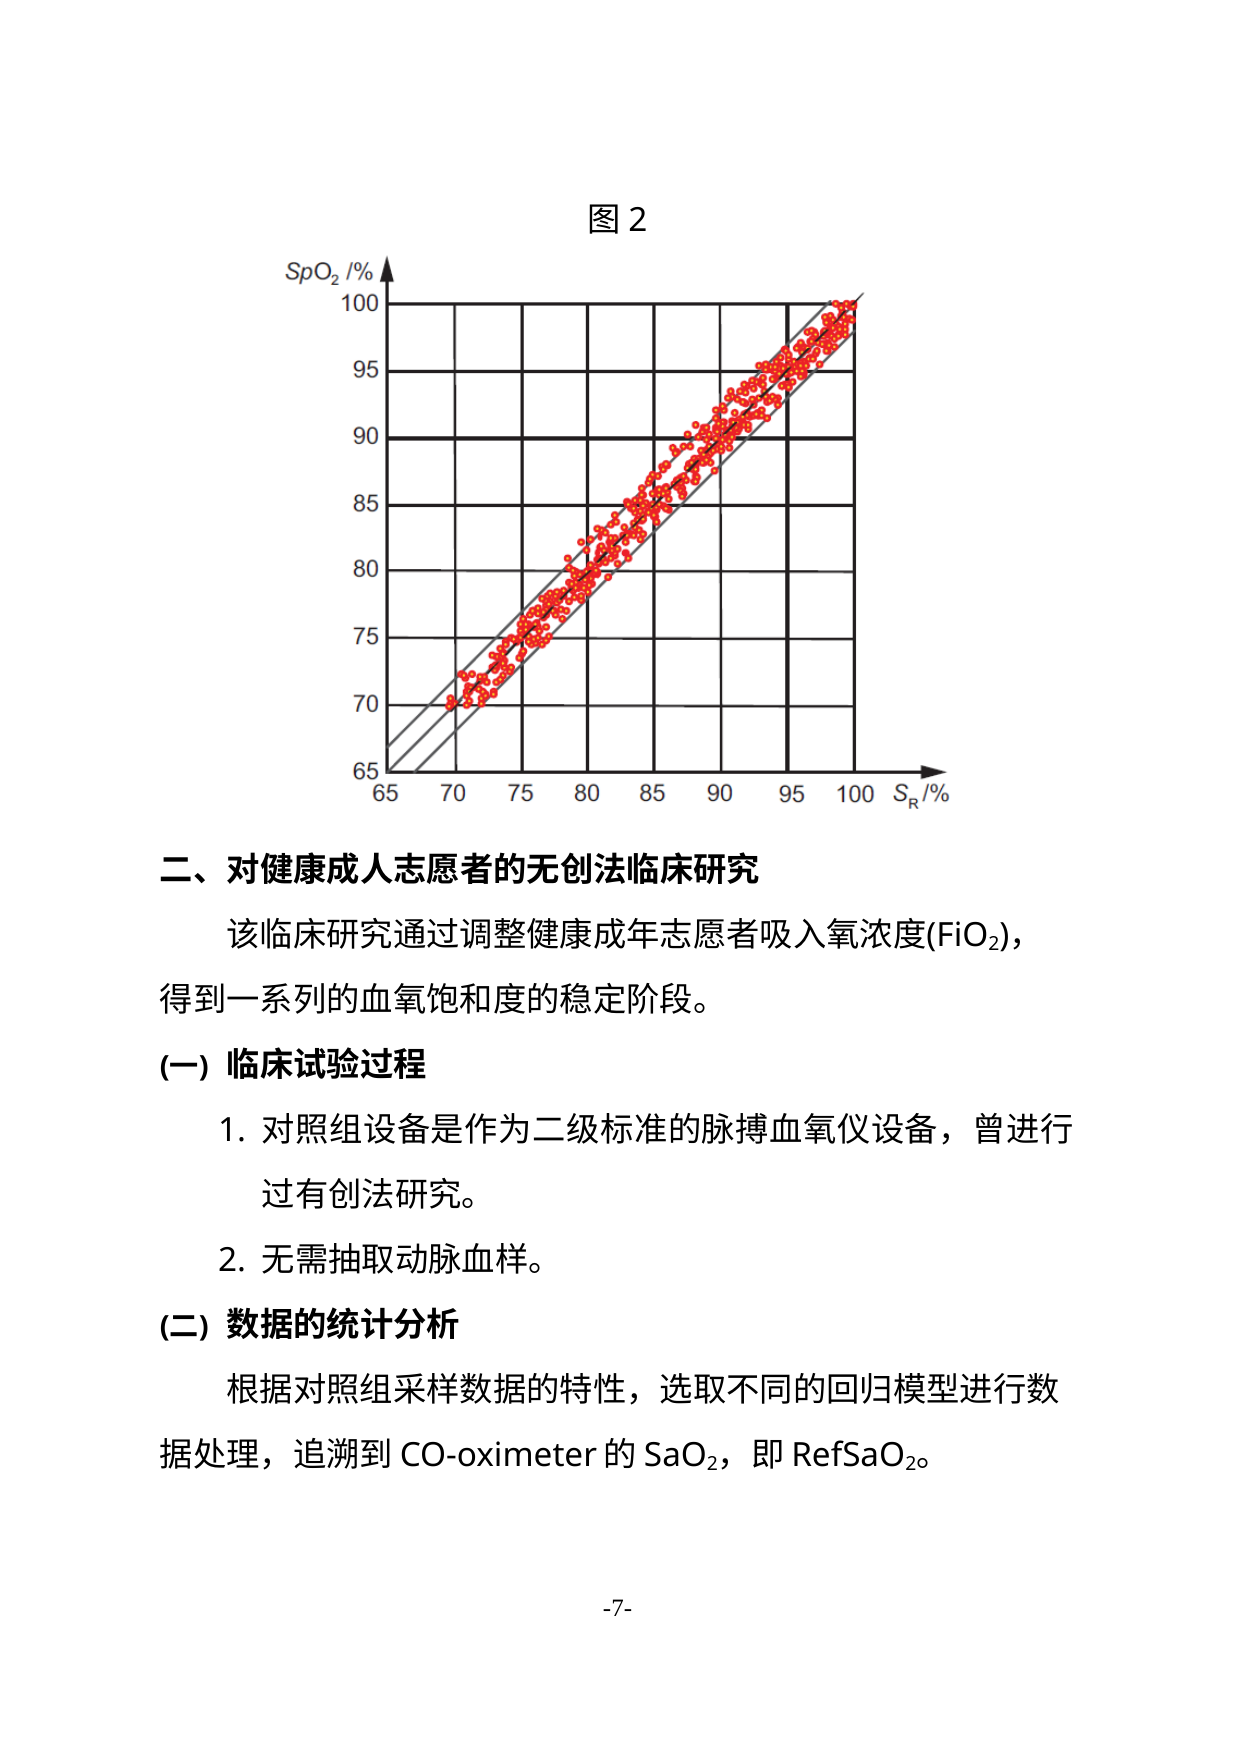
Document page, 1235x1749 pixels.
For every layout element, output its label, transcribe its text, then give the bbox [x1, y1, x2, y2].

text 该临床研究通过调整健康成年志愿者吸入氧浓度(FiO2)，得到一系列的血氧饱和度的稳定阶段。 [159, 899, 1075, 1029]
list 对照组设备是作为二级标准的脉搏血氧仪设备，曾进行过有创法研究。 [218, 1094, 1075, 1224]
list 无需抽取动脉血样。 [218, 1224, 1075, 1289]
picture [282, 249, 953, 812]
subtitle 数据的统计分析 [159, 1289, 1075, 1354]
subtitle 对健康成人志愿者的无创法临床研究 [159, 834, 1075, 899]
text 根据对照组采样数据的特性，选取不同的回归模型进行数据处理，追溯到CO-oximeter的SaO2，即RefSaO2。 [159, 1354, 1075, 1484]
text 图 2 [159, 184, 1075, 249]
subtitle 临床试验过程 [159, 1029, 1075, 1094]
